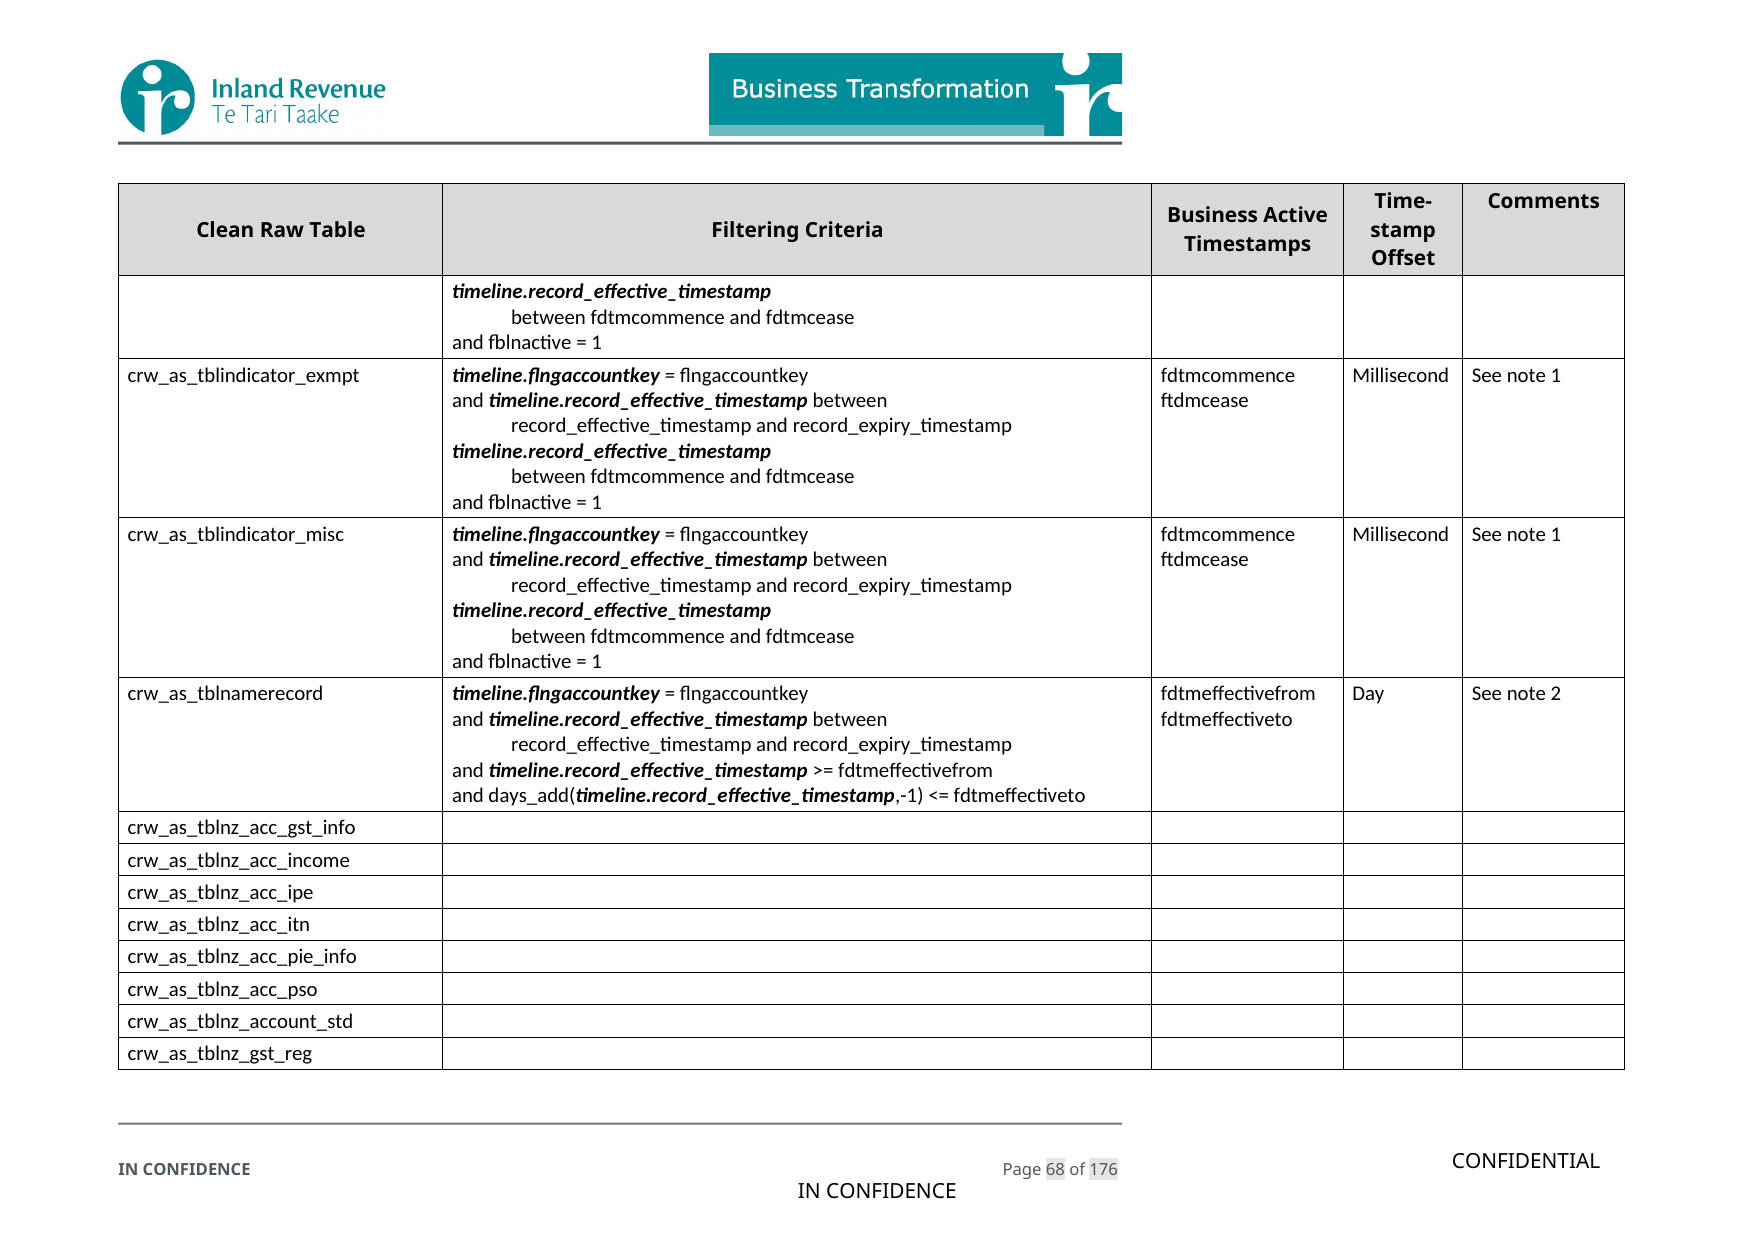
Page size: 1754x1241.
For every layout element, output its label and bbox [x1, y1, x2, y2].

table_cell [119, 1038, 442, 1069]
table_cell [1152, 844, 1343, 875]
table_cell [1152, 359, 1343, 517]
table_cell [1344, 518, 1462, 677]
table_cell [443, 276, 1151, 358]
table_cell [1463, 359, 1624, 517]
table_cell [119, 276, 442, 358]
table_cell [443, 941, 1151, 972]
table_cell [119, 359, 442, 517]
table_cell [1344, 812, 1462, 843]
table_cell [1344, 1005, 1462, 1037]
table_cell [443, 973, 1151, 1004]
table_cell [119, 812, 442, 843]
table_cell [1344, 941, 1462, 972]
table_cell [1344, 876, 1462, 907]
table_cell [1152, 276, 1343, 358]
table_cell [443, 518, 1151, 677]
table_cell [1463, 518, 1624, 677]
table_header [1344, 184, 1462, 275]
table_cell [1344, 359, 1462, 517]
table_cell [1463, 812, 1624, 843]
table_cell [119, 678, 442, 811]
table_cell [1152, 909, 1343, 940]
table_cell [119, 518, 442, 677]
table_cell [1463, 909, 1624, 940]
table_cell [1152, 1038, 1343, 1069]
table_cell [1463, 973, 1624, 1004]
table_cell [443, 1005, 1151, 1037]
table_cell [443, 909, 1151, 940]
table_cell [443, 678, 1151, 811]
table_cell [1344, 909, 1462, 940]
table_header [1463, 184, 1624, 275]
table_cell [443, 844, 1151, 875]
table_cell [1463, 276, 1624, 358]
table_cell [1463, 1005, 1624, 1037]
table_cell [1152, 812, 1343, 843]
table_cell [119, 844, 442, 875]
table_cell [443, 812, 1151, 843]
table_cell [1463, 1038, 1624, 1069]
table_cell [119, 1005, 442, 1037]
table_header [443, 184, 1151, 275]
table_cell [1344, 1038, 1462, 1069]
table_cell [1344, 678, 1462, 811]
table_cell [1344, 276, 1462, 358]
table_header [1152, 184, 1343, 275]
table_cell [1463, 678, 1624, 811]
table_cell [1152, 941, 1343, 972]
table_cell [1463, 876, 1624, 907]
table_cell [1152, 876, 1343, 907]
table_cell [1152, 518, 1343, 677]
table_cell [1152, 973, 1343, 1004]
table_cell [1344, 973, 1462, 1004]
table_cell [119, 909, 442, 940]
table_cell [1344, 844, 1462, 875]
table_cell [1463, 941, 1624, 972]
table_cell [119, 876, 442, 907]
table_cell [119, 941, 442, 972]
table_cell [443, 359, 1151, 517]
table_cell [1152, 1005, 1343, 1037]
picture [709, 53, 1123, 136]
picture [118, 58, 386, 136]
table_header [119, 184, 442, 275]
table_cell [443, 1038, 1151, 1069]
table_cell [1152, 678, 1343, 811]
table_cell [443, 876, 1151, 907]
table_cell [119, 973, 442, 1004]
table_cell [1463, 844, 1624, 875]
